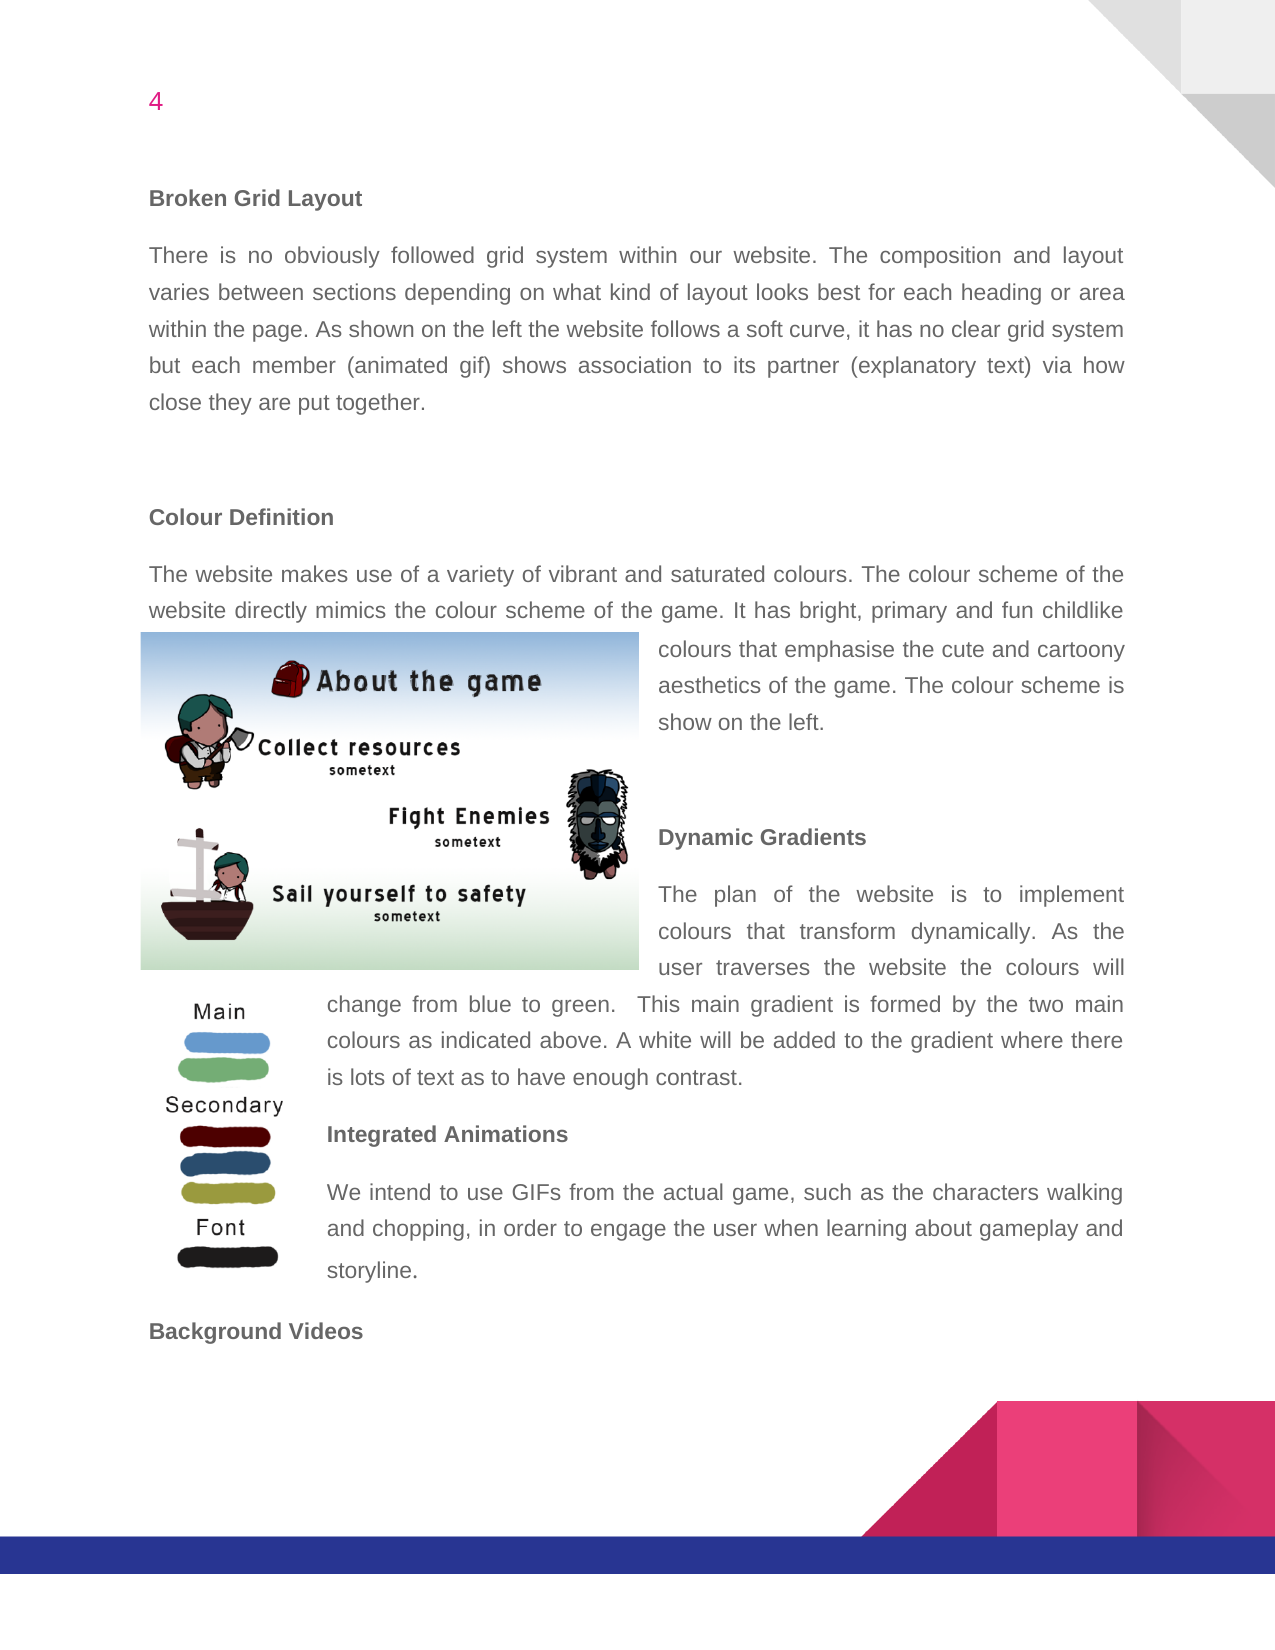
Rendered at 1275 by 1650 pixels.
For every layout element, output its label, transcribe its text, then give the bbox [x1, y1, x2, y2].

picture [142, 983, 308, 1294]
picture [1087, 0, 1275, 188]
text Integrated Animations [308, 1121, 1125, 1148]
picture [140, 632, 639, 970]
text Colour Definition [148, 503, 1125, 530]
text Dynamic Gradients [639, 824, 1125, 850]
text Broken Grid Layout [148, 185, 1125, 211]
text There is no obviously followed grid system within our website. The composition and layout varies between sections depending on what kind of layout looks best for each heading or area within the page. As shown on the left the website follows a soft curve, it has no clear grid system but each member (animated gif) shows association to its partner (explanatory text) via how close they are put together. [148, 242, 1125, 415]
text We intend to use GIFs from the actual game, such as the characters walking and chopping, in order to engage the user when learning about gameplay and storyline. [308, 1179, 1125, 1285]
text The website makes use of a variety of vibrant and saturated colours. The colour scheme of the website directly mimics the colour scheme of the game. It has bright, primary and fun childlike colours that emphasise the cute and cartoony aesthetics of the game. The colour scheme is show on the left. [148, 561, 1125, 735]
picture [0, 1399, 1275, 1574]
text The plan of the website is to implement colours that transform dynamically. As the user traverses the website the colours will change from blue to green. This main gradient is formed by the two main colours as indicated above. A white will be added to the gradient where there is lots of text as to have enough contrast. [148, 881, 1125, 1090]
text Background Videos [148, 1318, 1125, 1344]
